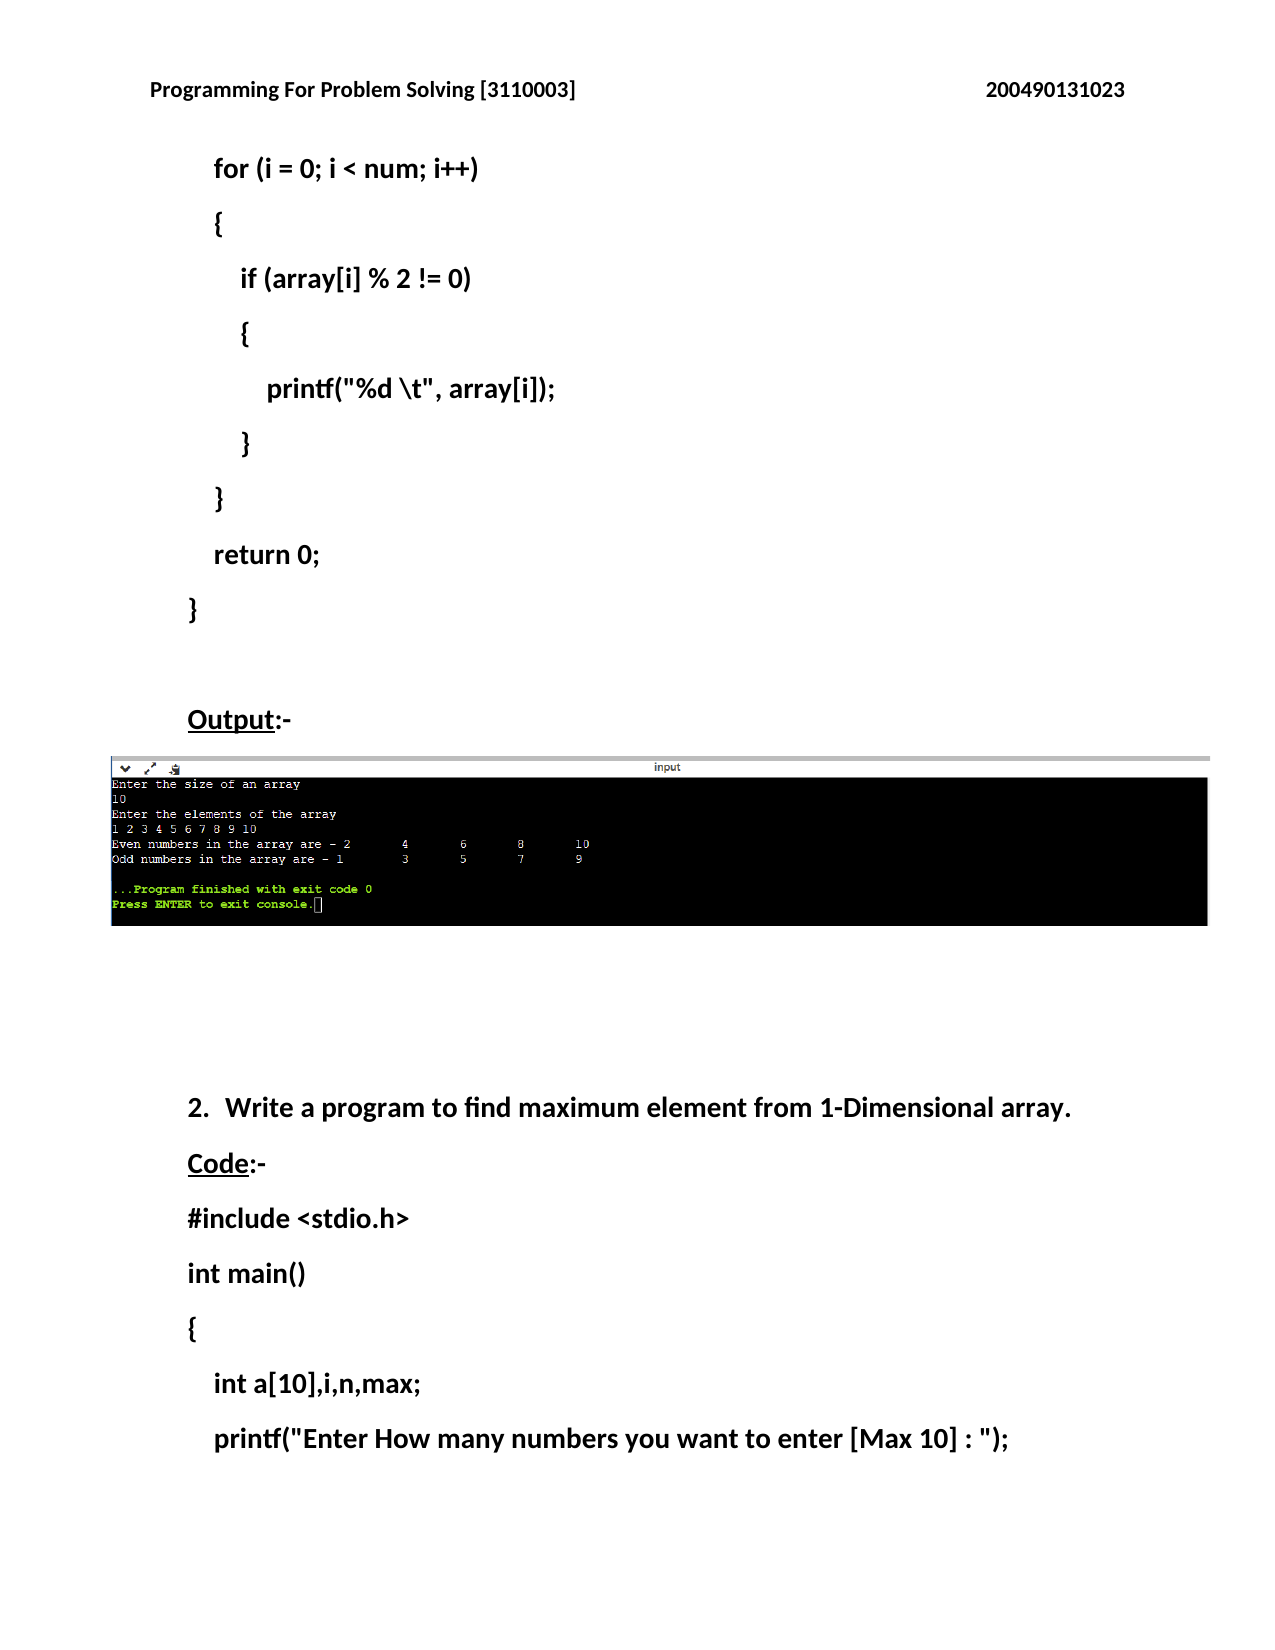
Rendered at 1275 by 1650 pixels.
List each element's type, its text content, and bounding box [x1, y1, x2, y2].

text { [187, 205, 1125, 241]
text Output:- [187, 701, 1125, 737]
text printf("Enter How many numbers you want to enter [Max 10] : "); [187, 1420, 1125, 1456]
list Write a program to find maximum element from 1-Dimensional array. [187, 1089, 1125, 1125]
picture [110, 756, 1209, 925]
text { [187, 315, 1125, 351]
text for (i = 0; i < num; i++) [187, 150, 1125, 186]
text Code:- [187, 1145, 1125, 1180]
text int main() [187, 1255, 1125, 1291]
text return 0; [187, 536, 1125, 571]
text } [187, 426, 1125, 461]
text #include <stdio.h> [187, 1200, 1125, 1235]
text } [187, 591, 1125, 626]
text { [187, 1310, 1125, 1346]
text if (array[i] % 2 != 0) [187, 260, 1125, 296]
text printf("%d \t", array[i]); [187, 370, 1125, 406]
text } [187, 481, 1125, 516]
text int a[10],i,n,max; [187, 1365, 1125, 1401]
